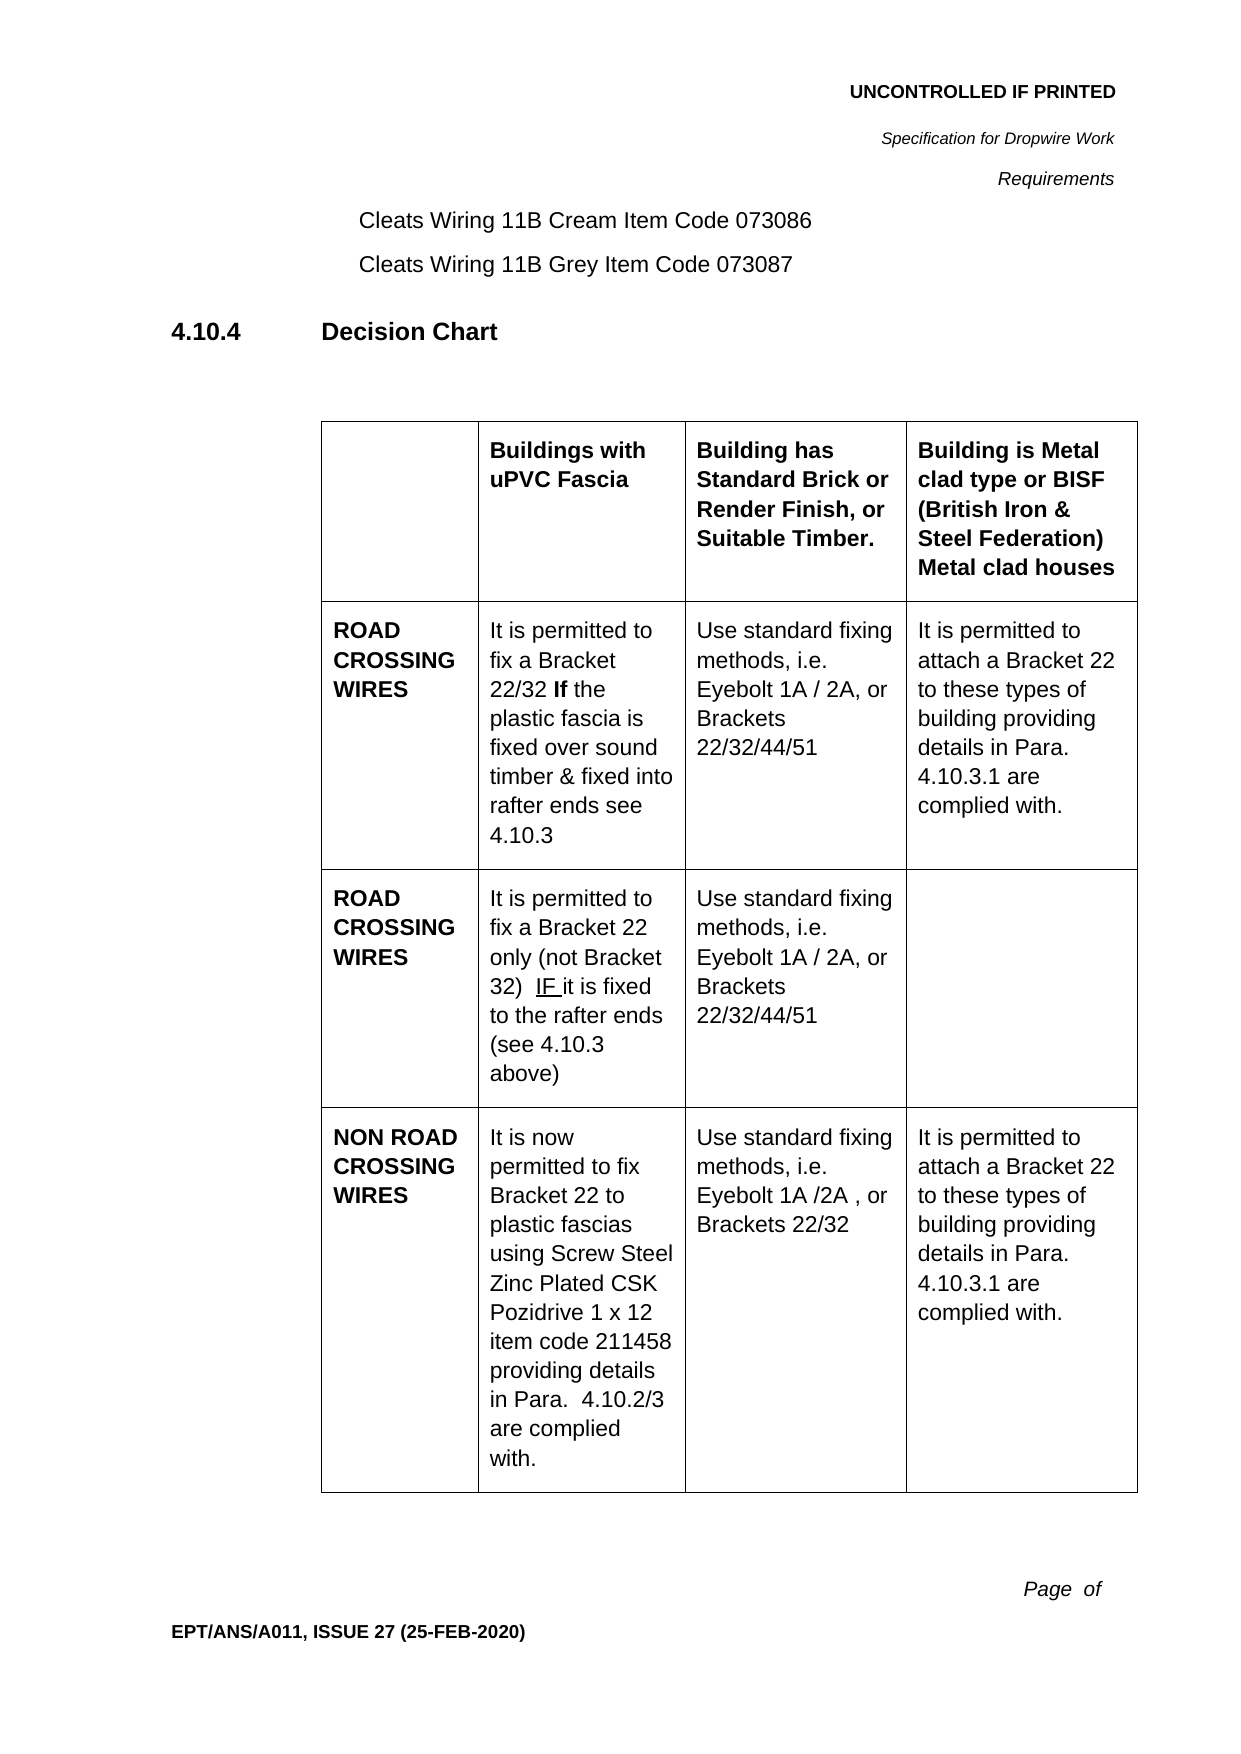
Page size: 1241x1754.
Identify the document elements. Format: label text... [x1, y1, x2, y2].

text Cleats Wiring 11B Grey Item Code 073087 [359, 248, 1114, 277]
table_cell [907, 870, 1137, 1107]
table_cell It is permitted to attach a Bracket 22 to these types of building providing details in Para. 4.10.3.1 are complied with. [907, 1108, 1137, 1492]
table_cell It is permitted to fix a Bracket 22/32 If the plastic fascia is fixed over sound timber & fixed into rafter ends see 4.10.3 [479, 602, 685, 869]
table_cell Use standard fixing methods, i.e. Eyebolt 1A / 2A, or Brackets 22/32/44/51 [686, 602, 906, 869]
table_cell Use standard fixing methods, i.e. Eyebolt 1A / 2A, or Brackets 22/32/44/51 [686, 870, 906, 1107]
table_cell ROAD CROSSING WIRES [322, 602, 478, 869]
table_cell It is permitted to fix a Bracket 22 only (not Bracket 32) IF it is fixed to the rafter ends (see 4.10.3 above) [479, 870, 685, 1107]
table_header Building has Standard Brick or Render Finish, or Suitable Timber. [686, 422, 906, 601]
subtitle Decision Chart [171, 292, 1114, 346]
table_header [322, 422, 478, 601]
table_cell ROAD CROSSING WIRES [322, 870, 478, 1107]
table_cell Use standard fixing methods, i.e. Eyebolt 1A /2A , or Brackets 22/32 [686, 1108, 906, 1492]
table_cell It is permitted to attach a Bracket 22 to these types of building providing details in Para. 4.10.3.1 are complied with. [907, 602, 1137, 869]
text Cleats Wiring 11B Cream Item Code 073086 [359, 204, 1114, 233]
table_header Building is Metal clad type or BISF (British Iron & Steel Federation) Metal clad houses [907, 422, 1137, 601]
table_cell NON ROAD CROSSING WIRES [322, 1108, 478, 1492]
table_header Buildings with uPVC Fascia [479, 422, 685, 601]
table_cell It is now permitted to fix Bracket 22 to plastic fascias using Screw Steel Zinc Plated CSK Pozidrive 1 x 12 item code 211458 providing details in Para. 4.10.2/3 are complied with. [479, 1108, 685, 1492]
